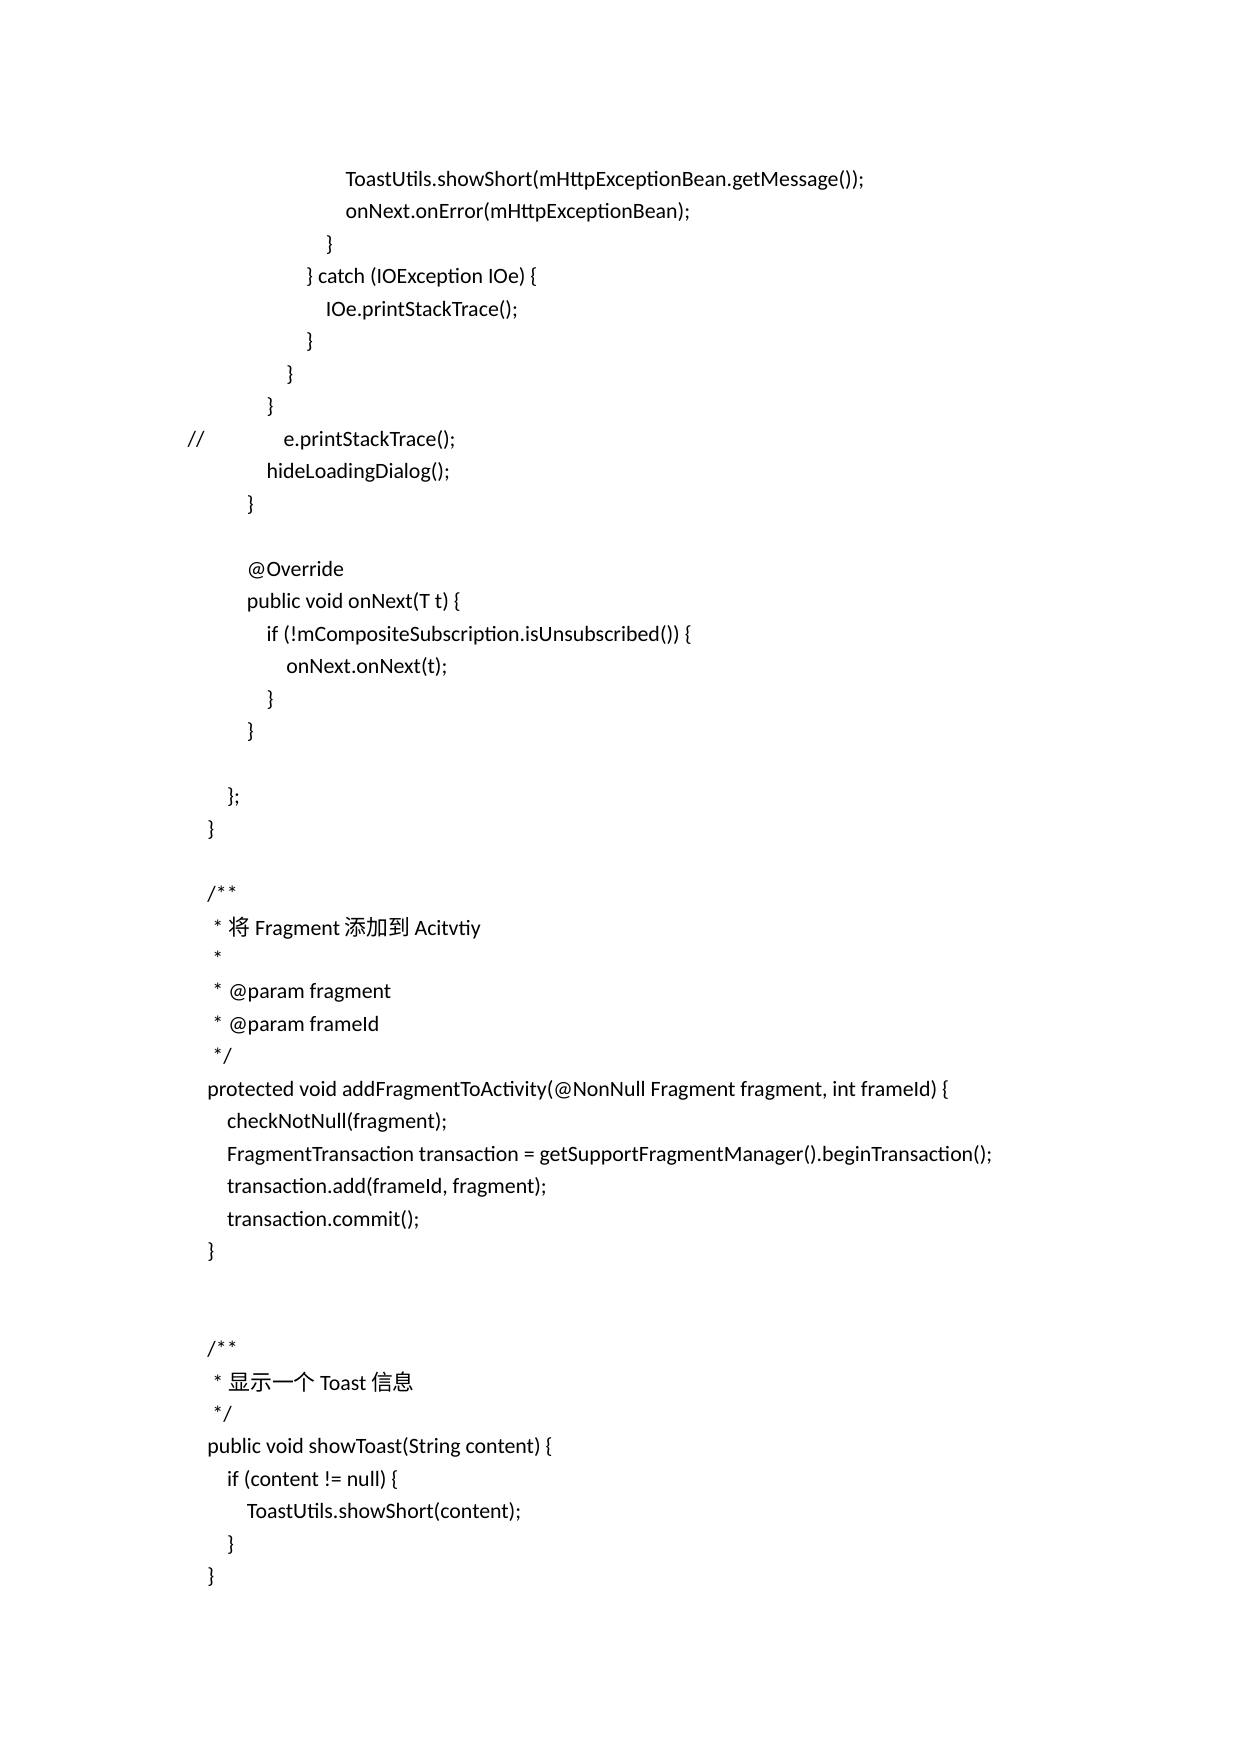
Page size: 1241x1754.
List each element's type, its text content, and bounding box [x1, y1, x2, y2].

text */ [187, 1397, 1053, 1429]
text * @param frameId [187, 1007, 1053, 1039]
text } [187, 714, 1053, 747]
text ToastUtils.showShort(content); [187, 1494, 1053, 1527]
text if (!mCompositeSubscription.isUnsubscribed()) { [187, 617, 1053, 649]
text } [187, 1234, 1053, 1267]
text hideLoadingDialog(); [187, 454, 1053, 487]
text } [187, 1559, 1053, 1592]
text } [187, 227, 1053, 259]
text IOe.printStackTrace(); [187, 292, 1053, 324]
text protected void addFragmentToActivity(@NonNull Fragment fragment, int frameId) { [187, 1072, 1053, 1104]
text checkNotNull(fragment); [187, 1104, 1053, 1137]
text } [187, 324, 1053, 357]
text } [187, 487, 1053, 519]
text * [187, 942, 1053, 974]
text @Override [187, 552, 1053, 584]
text } catch (IOException IOe) { [187, 259, 1053, 292]
text transaction.add(frameId, fragment); [187, 1169, 1053, 1202]
text * @param fragment [187, 974, 1053, 1007]
text ToastUtils.showShort(mHttpExceptionBean.getMessage()); [187, 162, 1053, 194]
text } [187, 357, 1053, 389]
text public void showToast(String content) { [187, 1429, 1053, 1462]
text * 将 Fragment添加到Acitvtiy [187, 909, 1053, 942]
text } [187, 389, 1053, 422]
text } [187, 682, 1053, 714]
text onNext.onNext(t); [187, 649, 1053, 682]
text * 显示一个Toast信息 [187, 1364, 1053, 1397]
text public void onNext(T t) { [187, 584, 1053, 617]
text /** [187, 877, 1053, 909]
text */ [187, 1039, 1053, 1072]
text // e.printStackTrace(); [187, 422, 1053, 454]
text transaction.commit(); [187, 1202, 1053, 1234]
text }; [187, 779, 1053, 812]
text if (content != null) { [187, 1462, 1053, 1494]
text } [187, 1527, 1053, 1559]
text } [187, 812, 1053, 844]
text /** [187, 1332, 1053, 1364]
text onNext.onError(mHttpExceptionBean); [187, 194, 1053, 227]
text FragmentTransaction transaction = getSupportFragmentManager().beginTransaction(); [187, 1137, 1053, 1169]
